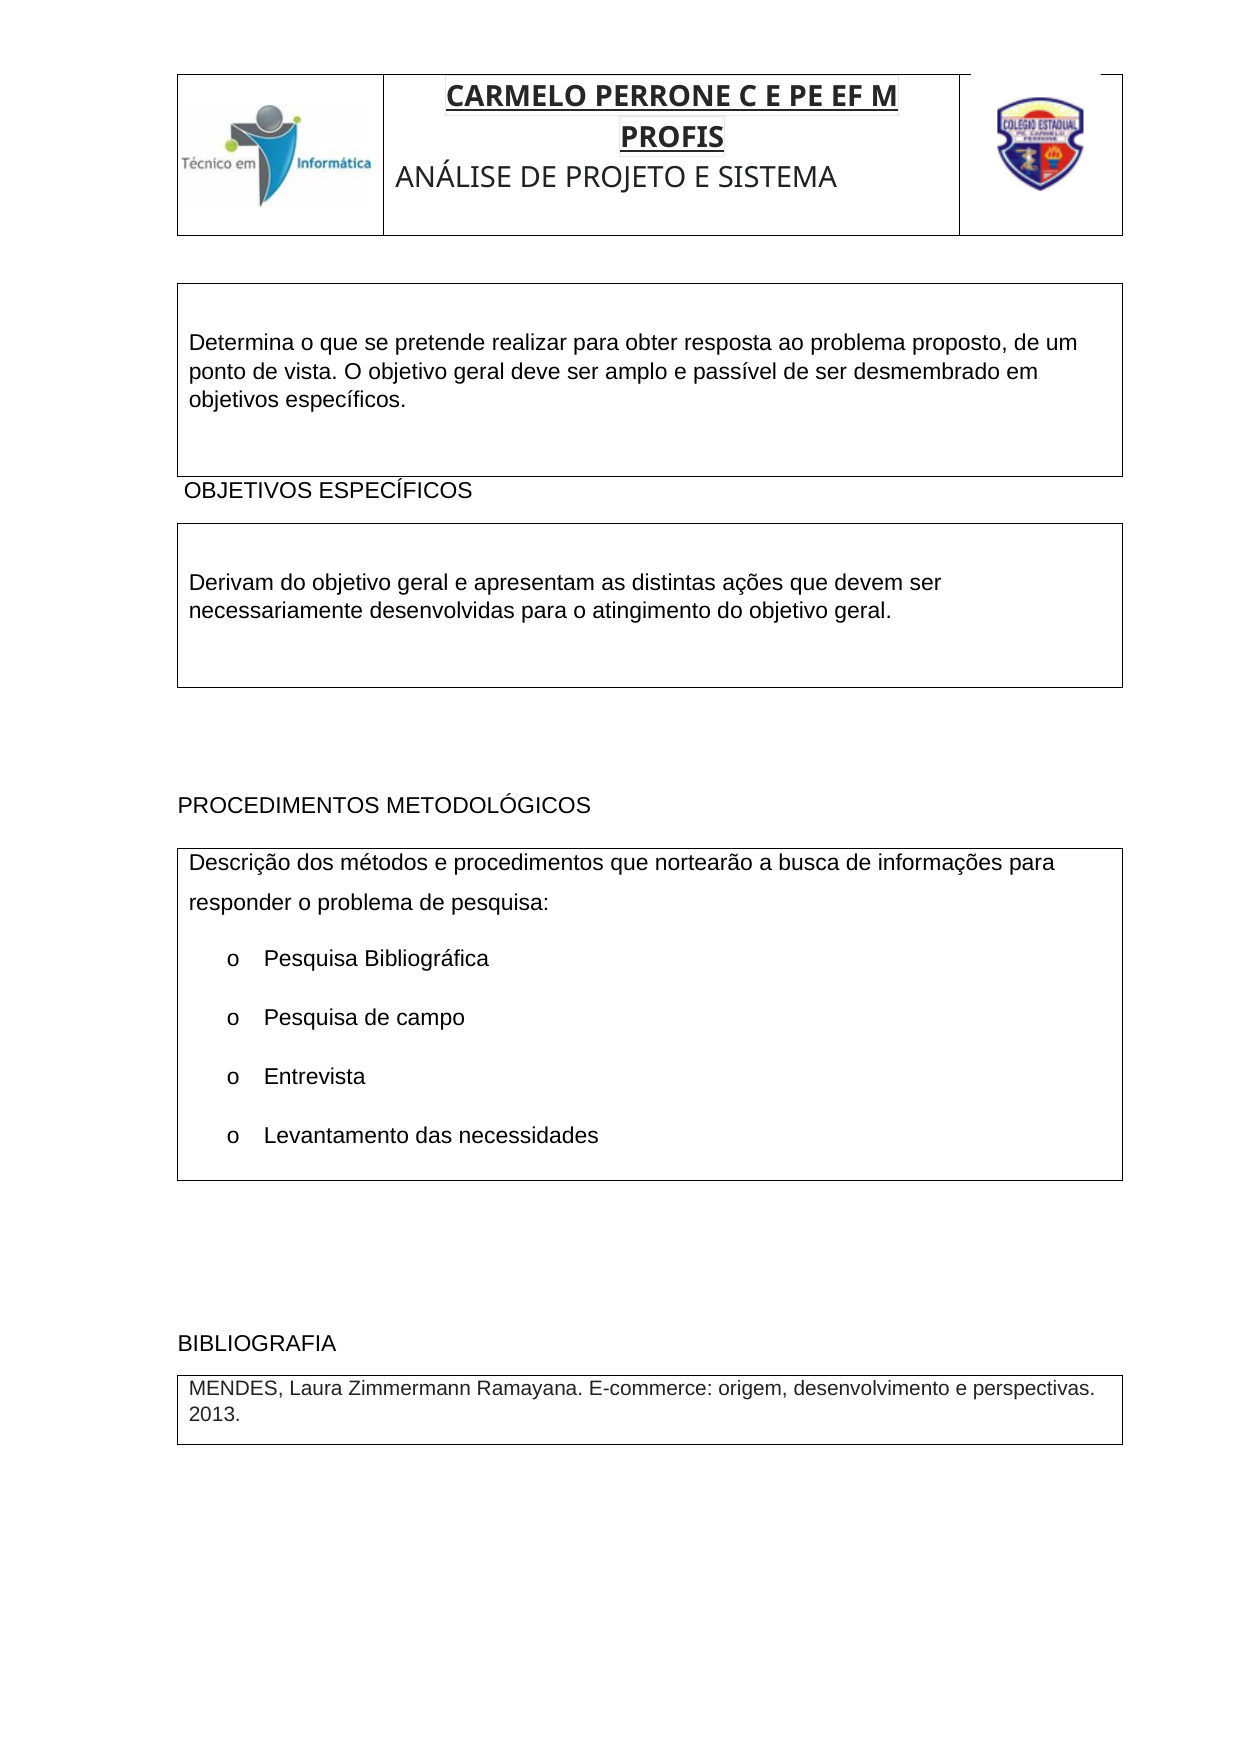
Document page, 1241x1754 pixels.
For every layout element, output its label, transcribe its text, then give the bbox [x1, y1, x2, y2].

table_header MENDES, Laura Zimmermann Ramayana. E-commerce: origem, desenvolvimento e perspectivas. 2013. [178, 1376, 1122, 1444]
text OBJETIVOS ESPECÍFICOS [177, 477, 1122, 504]
text BIBLIOGRAFIA [177, 1329, 1122, 1356]
text PROCEDIMENTOS METODOLÓGICOS [177, 792, 1122, 818]
table_header Determina o que se pretende realizar para obter resposta ao problema proposto, de um ponto de vista. O objetivo geral deve ser amplo e passível de ser desmembrado em objetivos específicos. [178, 284, 1122, 476]
picture [181, 104, 371, 207]
picture [971, 74, 1101, 199]
table_header Descrição dos métodos e procedimentos que nortearão a busca de informações para responder o problema de pesquisa: Pesquisa Bibliográfica Pesquisa de campo Entrevista Levantamento das necessidades [178, 849, 1122, 1180]
table_header Derivam do objetivo geral e apresentam as distintas ações que devem ser necessariamente desenvolvidas para o atingimento do objetivo geral. [178, 524, 1122, 687]
